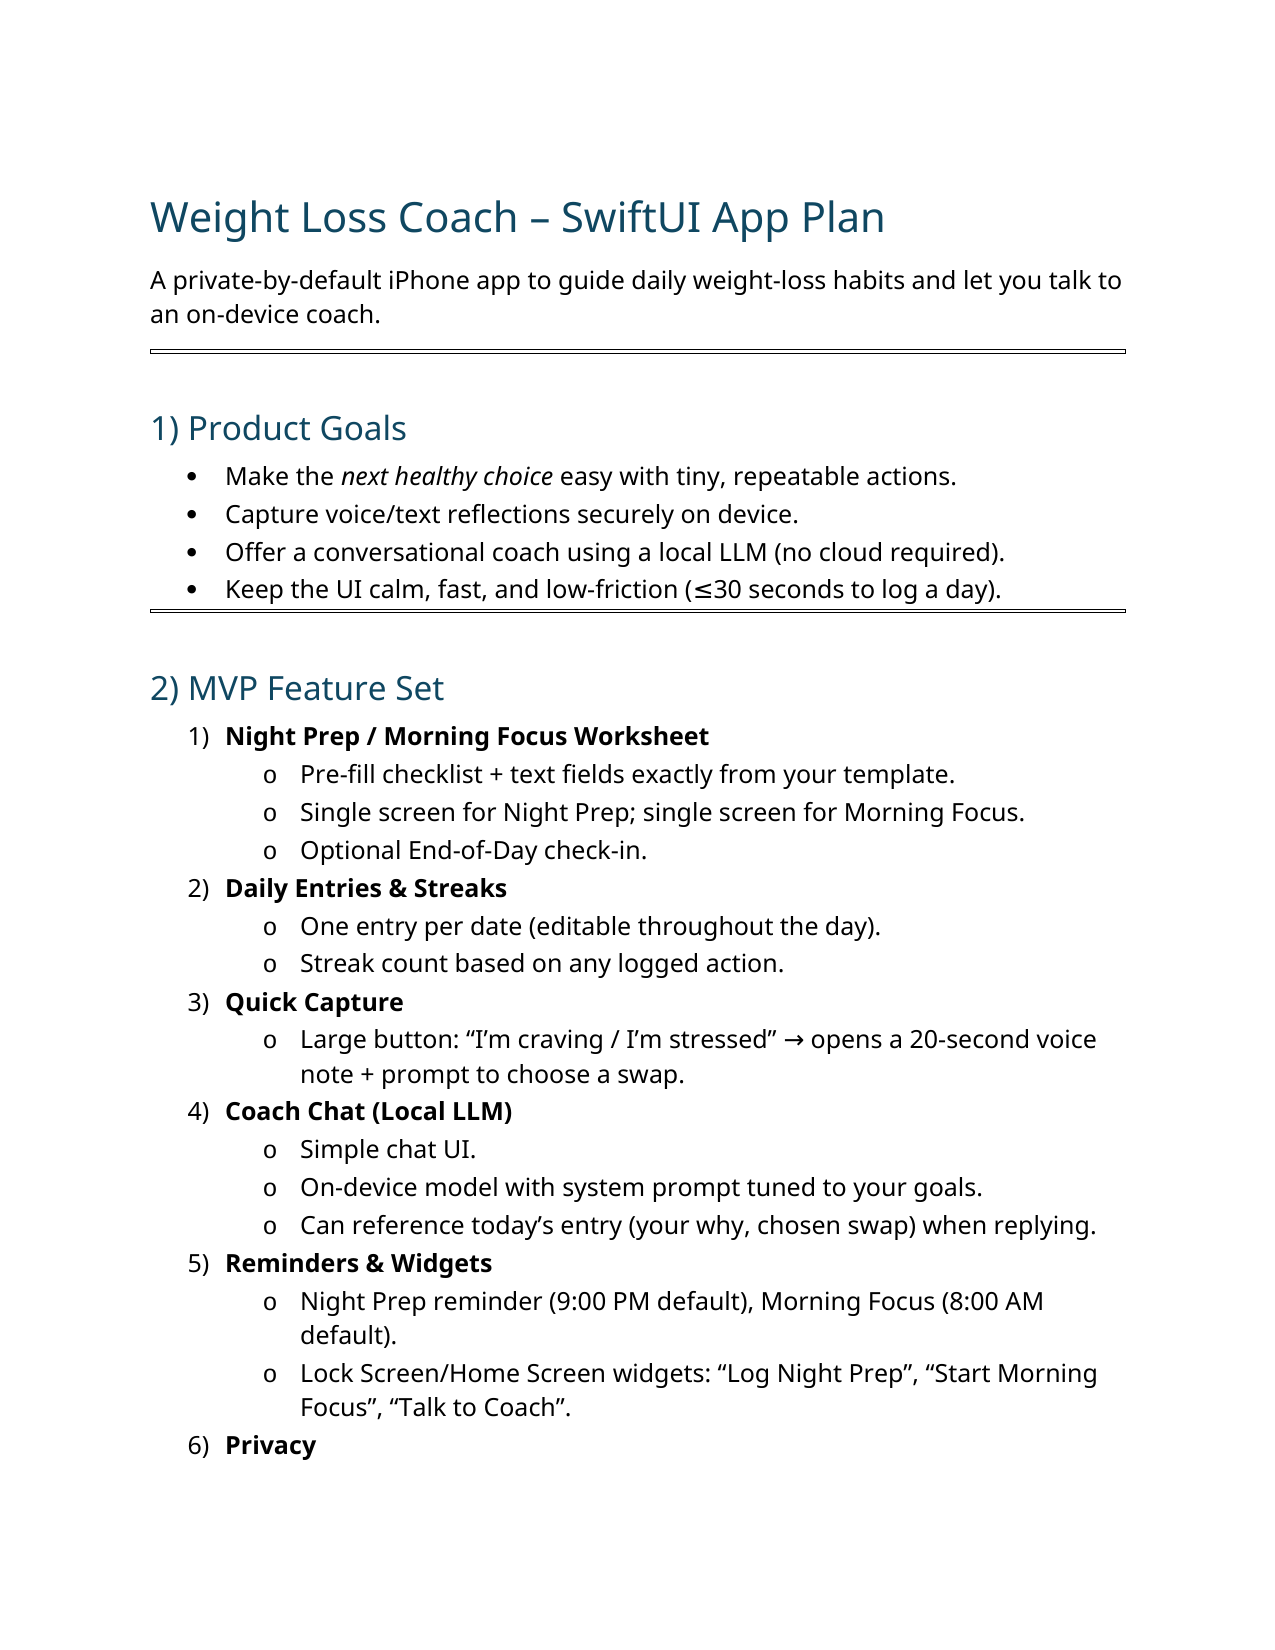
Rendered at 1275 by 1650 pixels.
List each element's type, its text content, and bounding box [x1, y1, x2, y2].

list Coach Chat (Local LLM) [187, 1094, 1125, 1128]
subtitle Weight Loss Coach – SwiftUI App Plan [150, 187, 1125, 244]
list Simple chat UI. [262, 1132, 1125, 1166]
text A private-by-default iPhone app to guide daily weight-loss habits and let you talk to an on‑device coach. [150, 263, 1125, 331]
list Night Prep reminder (9:00 PM default), Morning Focus (8:00 AM default). [262, 1284, 1125, 1352]
list On-device model with system prompt tuned to your goals. [262, 1170, 1125, 1204]
list Keep the UI calm, fast, and low-friction (≤30 seconds to log a day). [187, 572, 1125, 606]
subtitle 2) MVP Feature Set [150, 665, 1125, 710]
list Can reference today’s entry (your why, chosen swap) when replying. [262, 1208, 1125, 1242]
list Night Prep / Morning Focus Worksheet [187, 718, 1125, 752]
subtitle 1) Product Goals [150, 405, 1125, 450]
list Optional End-of-Day check-in. [262, 832, 1125, 867]
list Streak count based on any logged action. [262, 946, 1125, 980]
list Privacy [187, 1428, 1125, 1462]
list Large button: “I’m craving / I’m stressed” → opens a 20-second voice note + prompt to choose a swap. [262, 1022, 1125, 1090]
list Reminders & Widgets [187, 1246, 1125, 1280]
list Offer a conversational coach using a local LLM (no cloud required). [187, 534, 1125, 568]
list Single screen for Night Prep; single screen for Morning Focus. [262, 794, 1125, 828]
list Capture voice/text reflections securely on device. [187, 496, 1125, 530]
list Pre-fill checklist + text fields exactly from your template. [262, 756, 1125, 791]
list Lock Screen/Home Screen widgets: “Log Night Prep”, “Start Morning Focus”, “Talk to Coach”. [262, 1356, 1125, 1424]
list Daily Entries & Streaks [187, 870, 1125, 904]
list Quick Capture [187, 984, 1125, 1018]
list One entry per date (editable throughout the day). [262, 908, 1125, 942]
list Make the next healthy choice easy with tiny, repeatable actions. [187, 458, 1125, 493]
